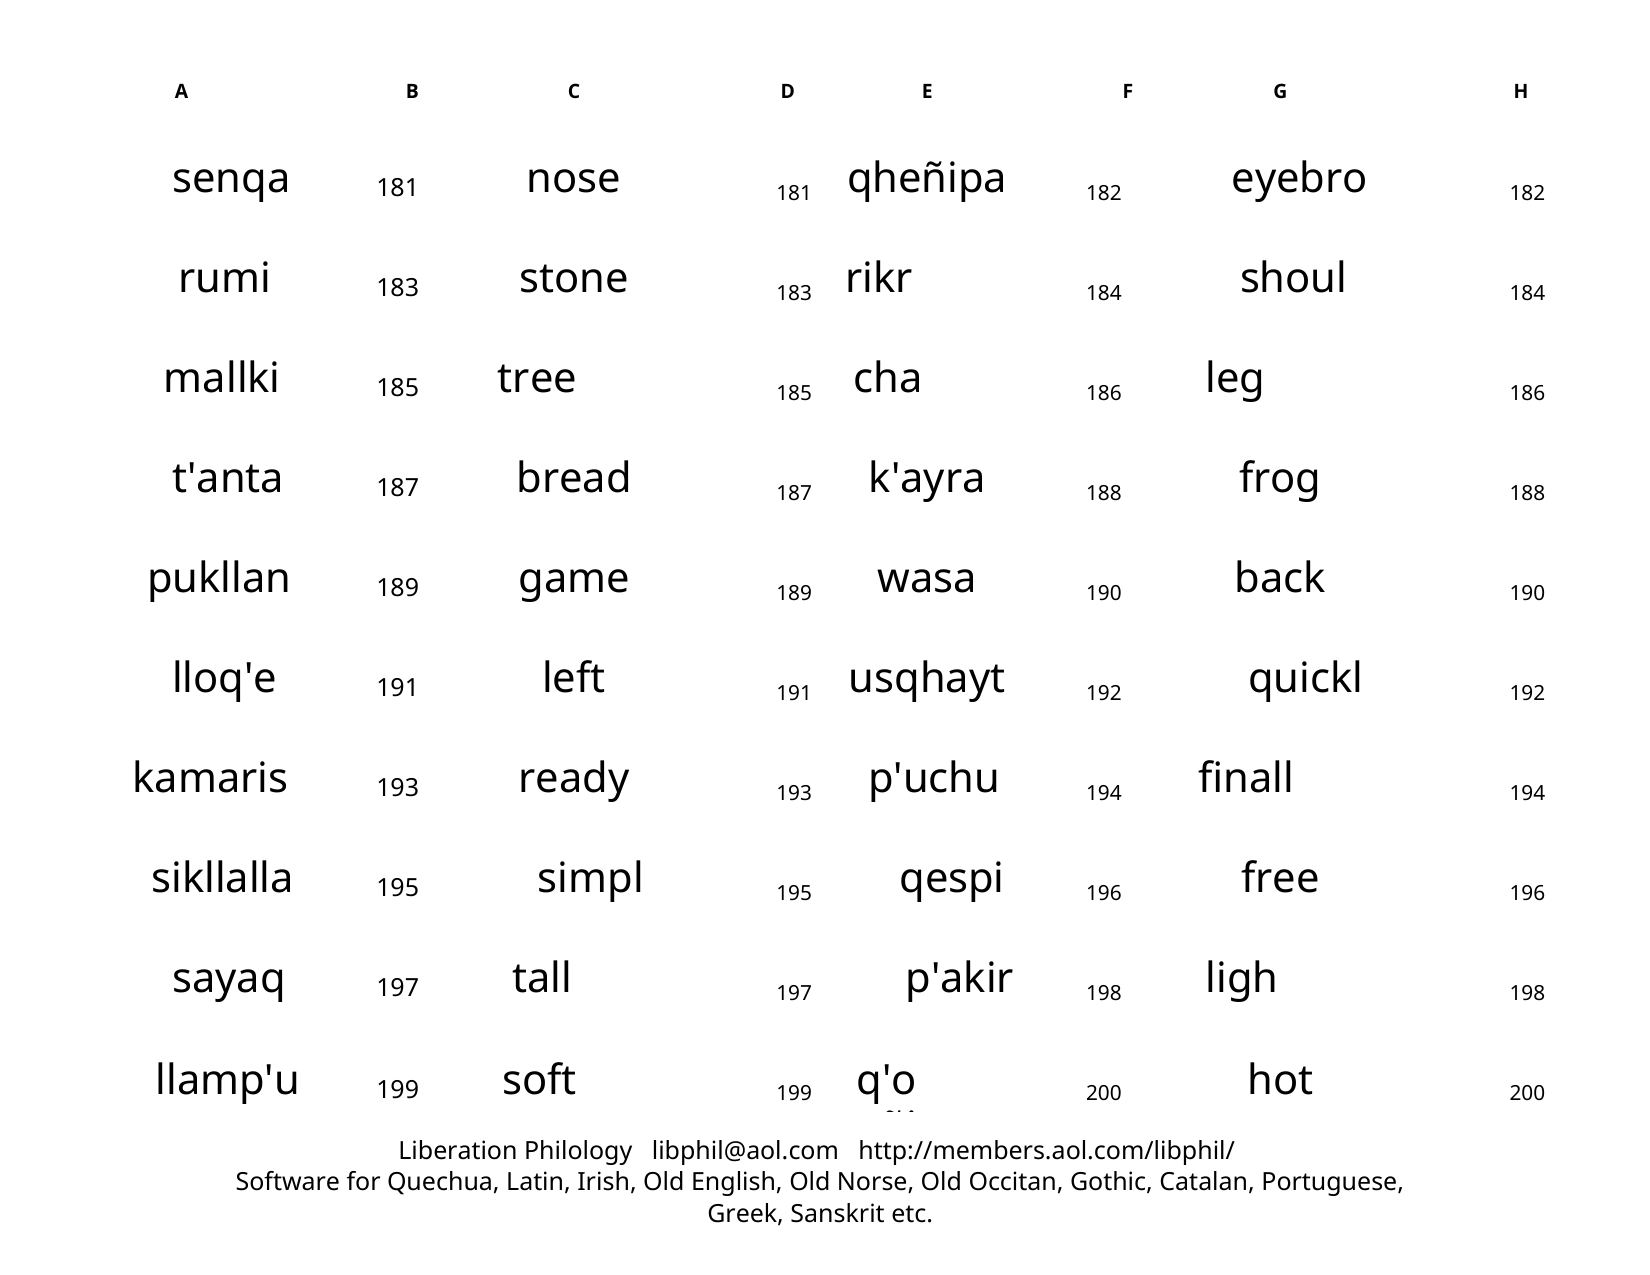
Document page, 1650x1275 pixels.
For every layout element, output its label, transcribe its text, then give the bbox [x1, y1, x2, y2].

table_header C [486, 83, 662, 129]
table_cell 185 [309, 302, 486, 402]
table_cell 190 [1369, 543, 1545, 643]
table_cell frog [1192, 402, 1368, 502]
table_cell usqhayta [839, 602, 1015, 702]
table_cell 186 [1015, 343, 1192, 443]
table_header A [133, 83, 309, 129]
table_cell qespisqa [839, 802, 1015, 902]
table_cell 198 [1015, 943, 1192, 1043]
table_cell 194 [1015, 743, 1192, 843]
table_cell 190 [1015, 543, 1192, 643]
table_cell 182 [1015, 129, 1192, 243]
table_cell free [1192, 802, 1368, 902]
table_cell ready [486, 702, 662, 802]
table_cell mallki [133, 302, 309, 402]
table_cell 183 [309, 202, 486, 302]
table_cell tall [486, 902, 662, 1002]
table_cell 184 [1369, 243, 1545, 343]
table_cell lloq'e [133, 602, 309, 702]
table_cell rikra [839, 202, 1015, 302]
table_cell 200 [1369, 1043, 1545, 1111]
table_cell 200 [1015, 1043, 1192, 1111]
table_header D [662, 83, 839, 129]
table_cell sayaq [133, 902, 309, 1002]
table_cell pukllana [133, 502, 309, 602]
table_cell bread [486, 402, 662, 502]
table_cell eyebrows [1192, 129, 1368, 202]
table_header E [839, 83, 1015, 129]
table_cell chaka [839, 302, 1015, 402]
table_cell llamp'u [133, 1002, 309, 1111]
table_cell stone [486, 202, 662, 302]
table_cell 186 [1369, 343, 1545, 443]
table_cell 199 [309, 1002, 486, 1111]
table_cell hot [1192, 1002, 1368, 1111]
table_cell 195 [309, 802, 486, 902]
table_cell 191 [309, 602, 486, 702]
table_cell p'akiriq [839, 902, 1015, 1002]
table_cell p'uchukaypi [839, 702, 1015, 802]
table_cell tree [486, 302, 662, 402]
table_cell 192 [1015, 643, 1192, 743]
table_cell 193 [309, 702, 486, 802]
table_cell kamarisqa [133, 702, 309, 802]
table_header G [1192, 83, 1368, 129]
table_cell 189 [662, 543, 839, 643]
table_cell 183 [662, 243, 839, 343]
table_cell shoulder [1192, 202, 1368, 302]
table_cell soft [486, 1002, 662, 1111]
table_cell leg [1192, 302, 1368, 402]
table_cell 188 [1015, 443, 1192, 543]
table_cell simple [486, 802, 662, 902]
table_cell 185 [662, 343, 839, 443]
table_header F [1015, 83, 1192, 129]
table_cell 197 [309, 902, 486, 1002]
table_cell k'ayra [839, 402, 1015, 502]
table_cell 187 [309, 402, 486, 502]
table_cell nose [486, 129, 662, 202]
table_cell qheñipa [839, 129, 1015, 202]
table_cell 196 [1015, 843, 1192, 943]
table_cell sikllalla [133, 802, 309, 902]
table_cell 195 [662, 843, 839, 943]
table_cell 191 [662, 643, 839, 743]
table_cell t'anta [133, 402, 309, 502]
table_cell back [1192, 502, 1368, 602]
table_cell 192 [1369, 643, 1545, 743]
table_cell game [486, 502, 662, 602]
table_cell 194 [1369, 743, 1545, 843]
table_cell light [1192, 902, 1368, 1002]
table_cell 188 [1369, 443, 1545, 543]
table_cell 187 [662, 443, 839, 543]
table_cell q'oñi [839, 1002, 1015, 1111]
table_cell 181 [662, 129, 839, 243]
table_cell 197 [662, 943, 839, 1043]
table_cell senqa [133, 129, 309, 202]
table_cell 184 [1015, 243, 1192, 343]
text Liberation Philology libphil@aol.com http://members.aol.com/libphil/ Software for Quechua, Latin, Irish, Old English, Old Norse, Old Occitan, Gothic, Catalan, Portuguese, Greek, Sanskrit etc. [204, 1134, 1436, 1228]
table_cell 198 [1369, 943, 1545, 1043]
table_cell 181 [309, 129, 486, 202]
table_cell 182 [1369, 129, 1545, 243]
table_cell 199 [662, 1043, 839, 1111]
table_cell rumi [133, 202, 309, 302]
table_header B [309, 83, 486, 129]
table_cell 196 [1369, 843, 1545, 943]
table_cell quickly [1192, 602, 1368, 702]
table_cell 189 [309, 502, 486, 602]
table_cell finally [1192, 702, 1368, 802]
table_cell left [486, 602, 662, 702]
table_header H [1369, 83, 1545, 129]
table_cell 193 [662, 743, 839, 843]
table_cell wasa [839, 502, 1015, 602]
